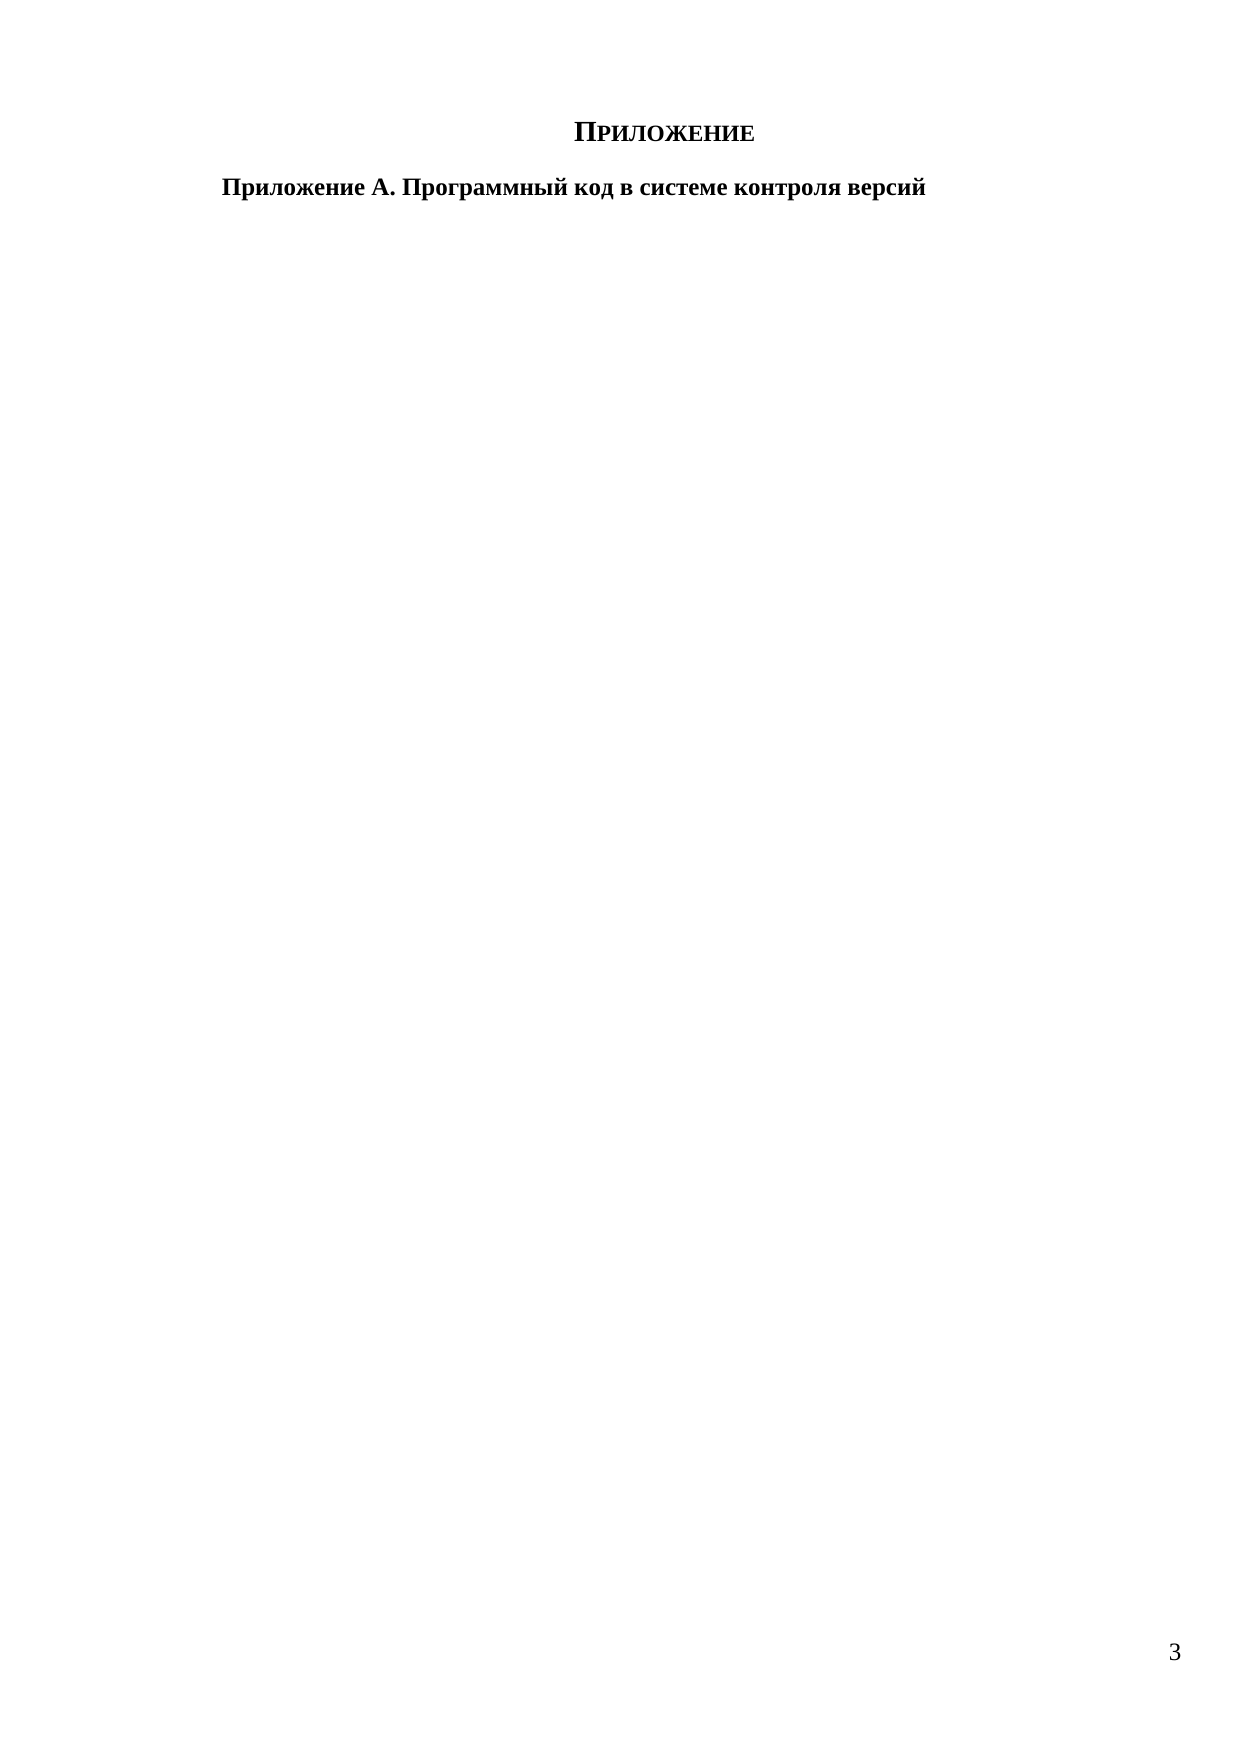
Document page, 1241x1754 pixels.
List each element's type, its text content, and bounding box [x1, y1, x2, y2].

subtitle Приложение [148, 114, 1181, 147]
text Приложение А. Программный код в системе контроля версий [148, 172, 1181, 201]
